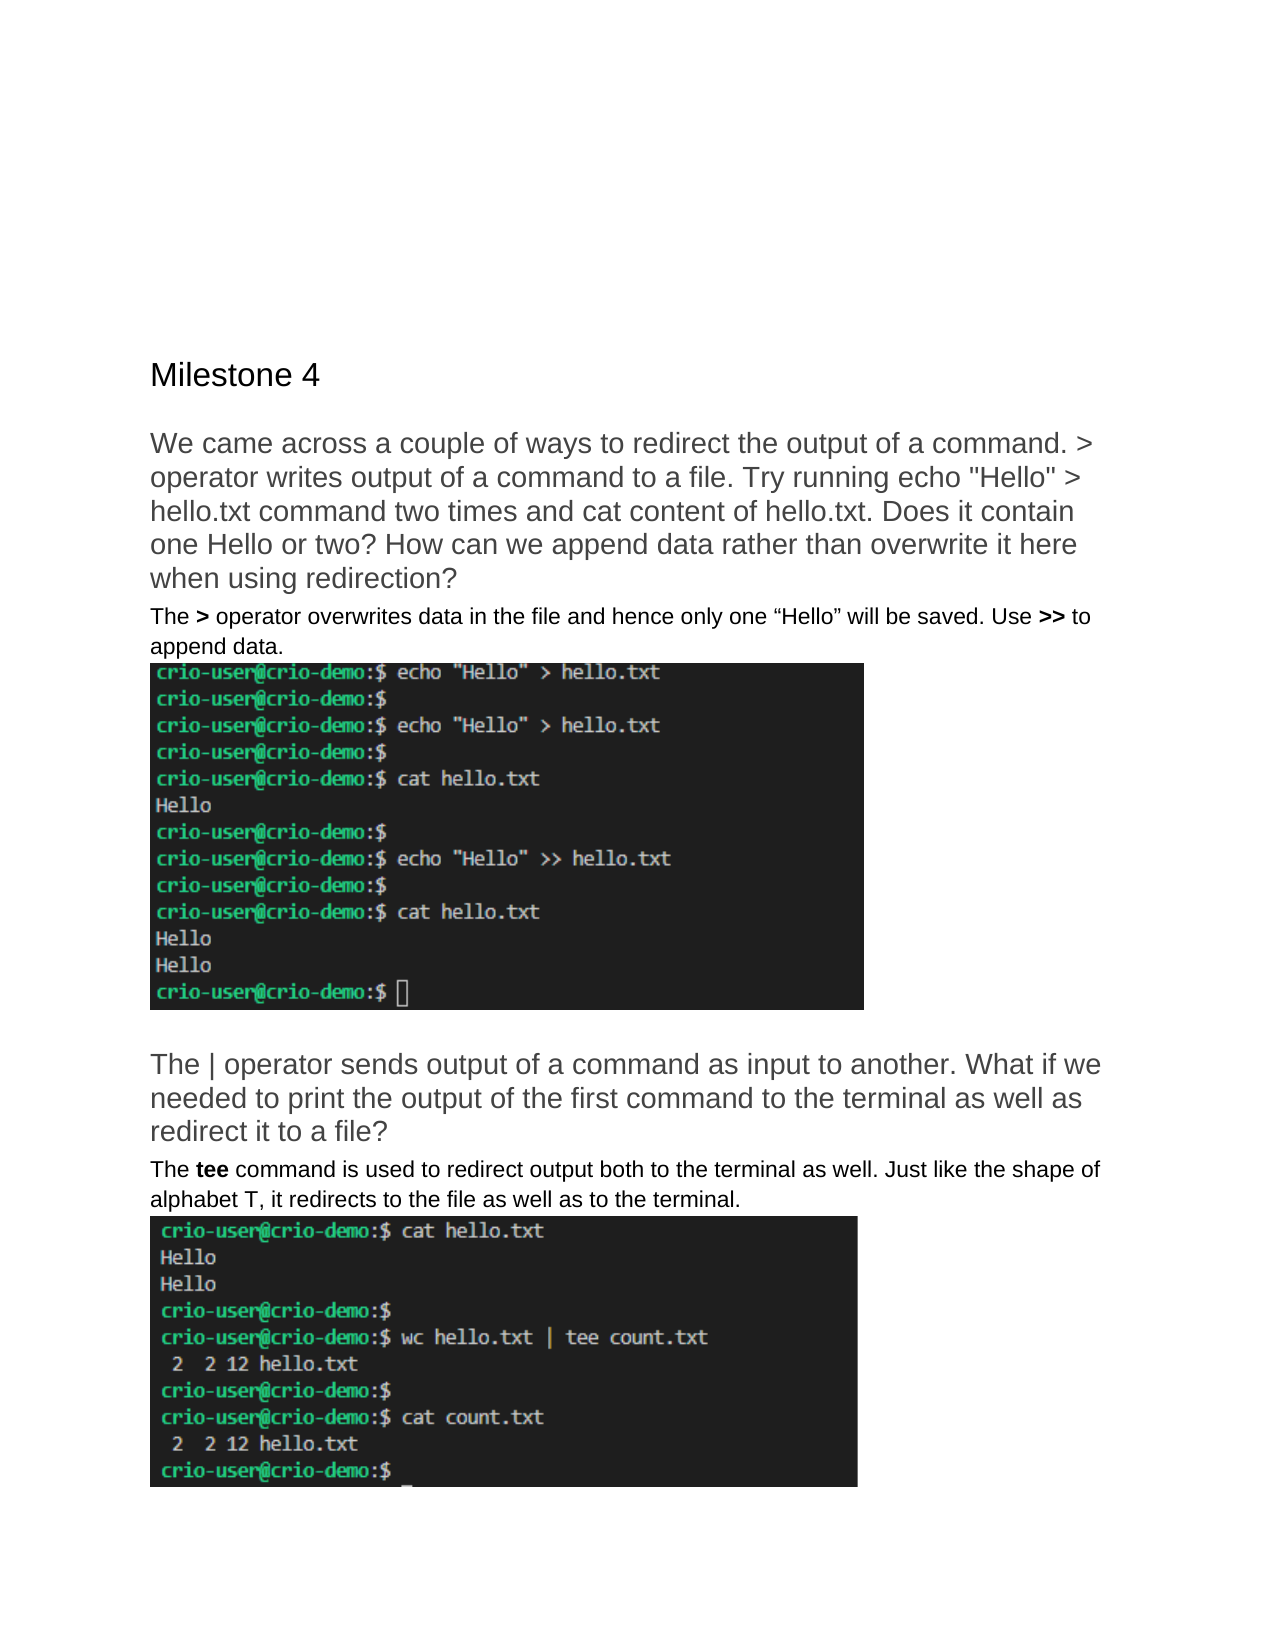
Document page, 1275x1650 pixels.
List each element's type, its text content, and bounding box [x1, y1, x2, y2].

text The > operator overwrites data in the file and hence only one “Hello” will be saved. Use >> to append data. [150, 603, 1125, 659]
text The tee command is used to redirect output both to the terminal as well. Just like the shape of alphabet T, it redirects to the file as well as to the terminal. [150, 1156, 1125, 1213]
subtitle Milestone 4 [150, 355, 1125, 393]
picture [150, 1216, 858, 1487]
picture [150, 663, 864, 1010]
subtitle The | operator sends output of a command as input to another. What if we needed to print the output of the first command to the terminal as well as redirect it to a file? [150, 1047, 1125, 1148]
subtitle We came across a couple of ways to redirect the output of a command. > operator writes output of a command to a file. Try running echo "Hello" > hello.txt command two times and cat content of hello.txt. Does it contain one Hello or two? How can we append data rather than overwrite it here when using redirection? [150, 427, 1125, 594]
